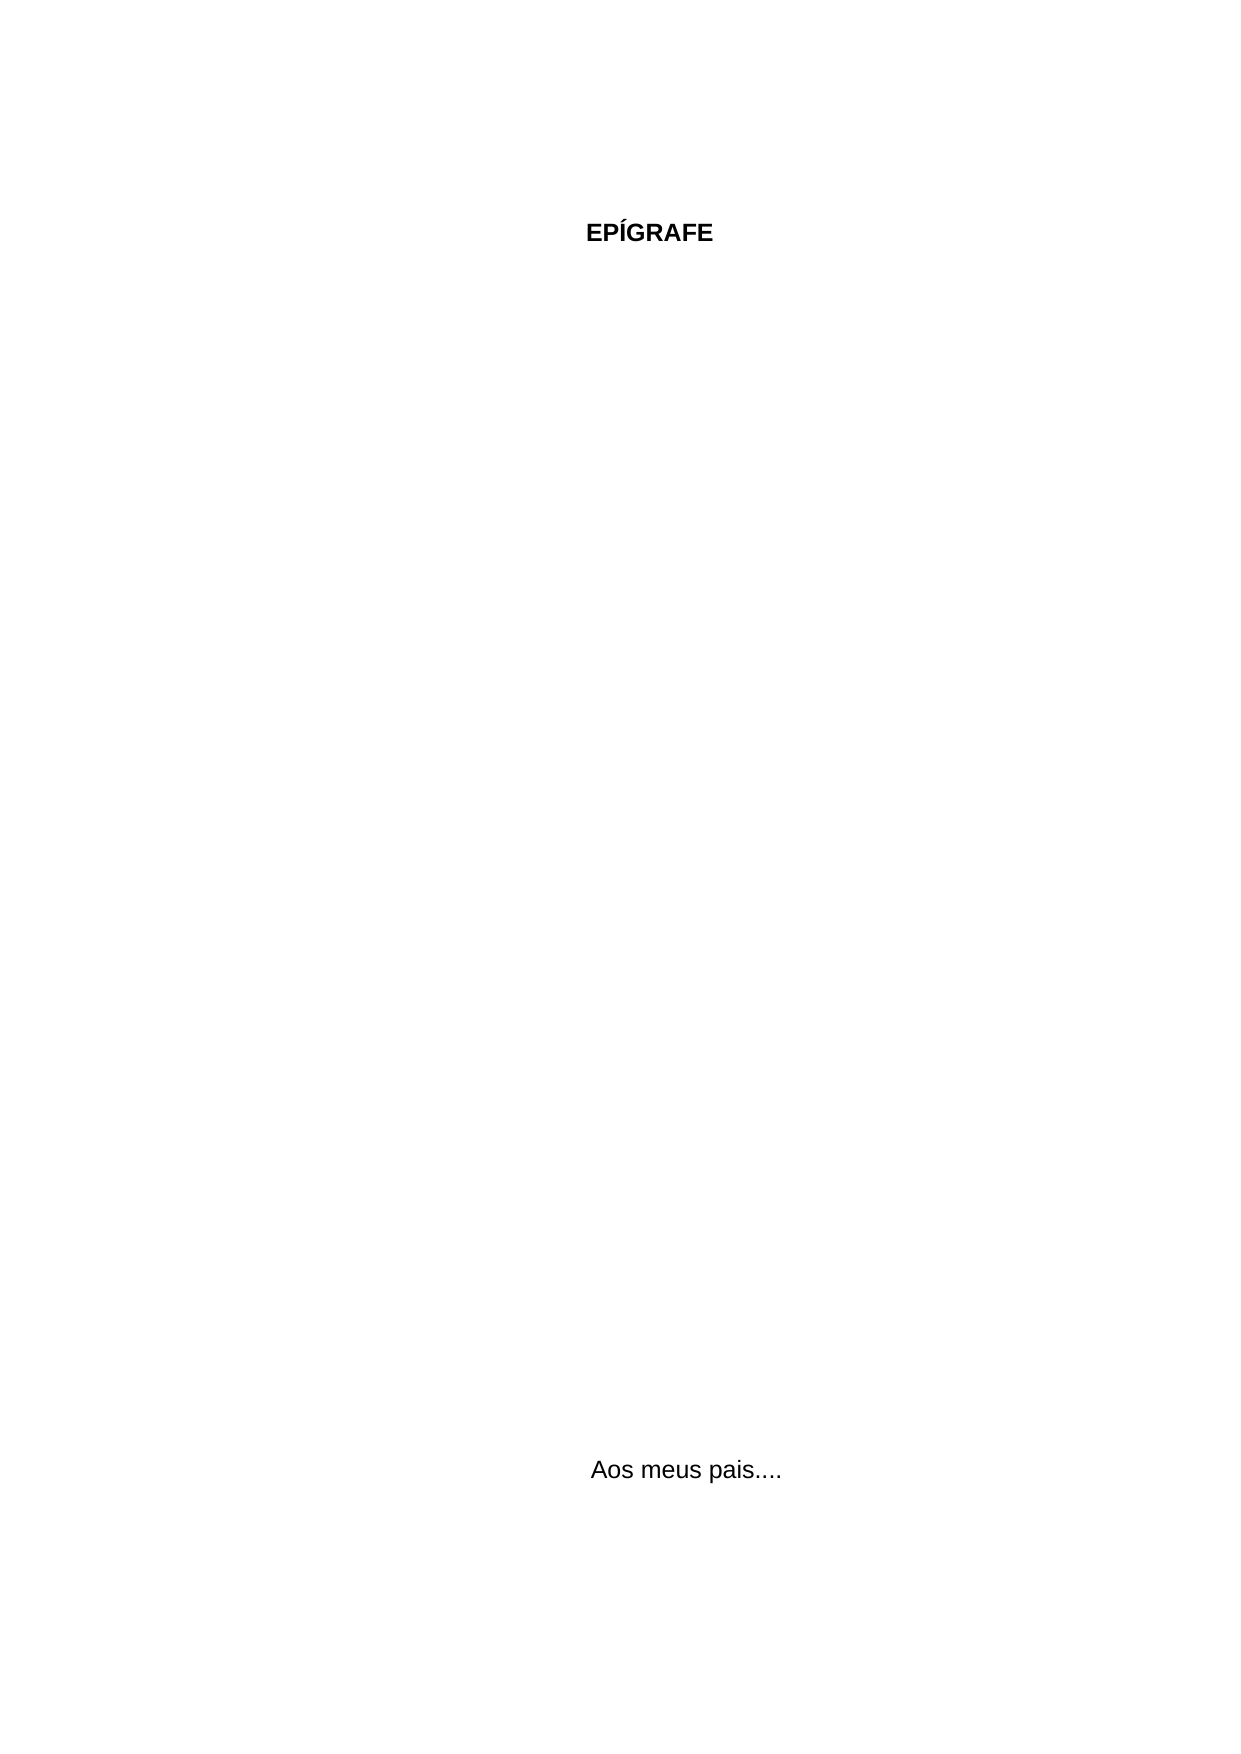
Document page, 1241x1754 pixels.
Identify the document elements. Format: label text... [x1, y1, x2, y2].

list EPÍGRAFE [177, 218, 1122, 247]
text Aos meus pais.... [591, 1455, 1122, 1483]
